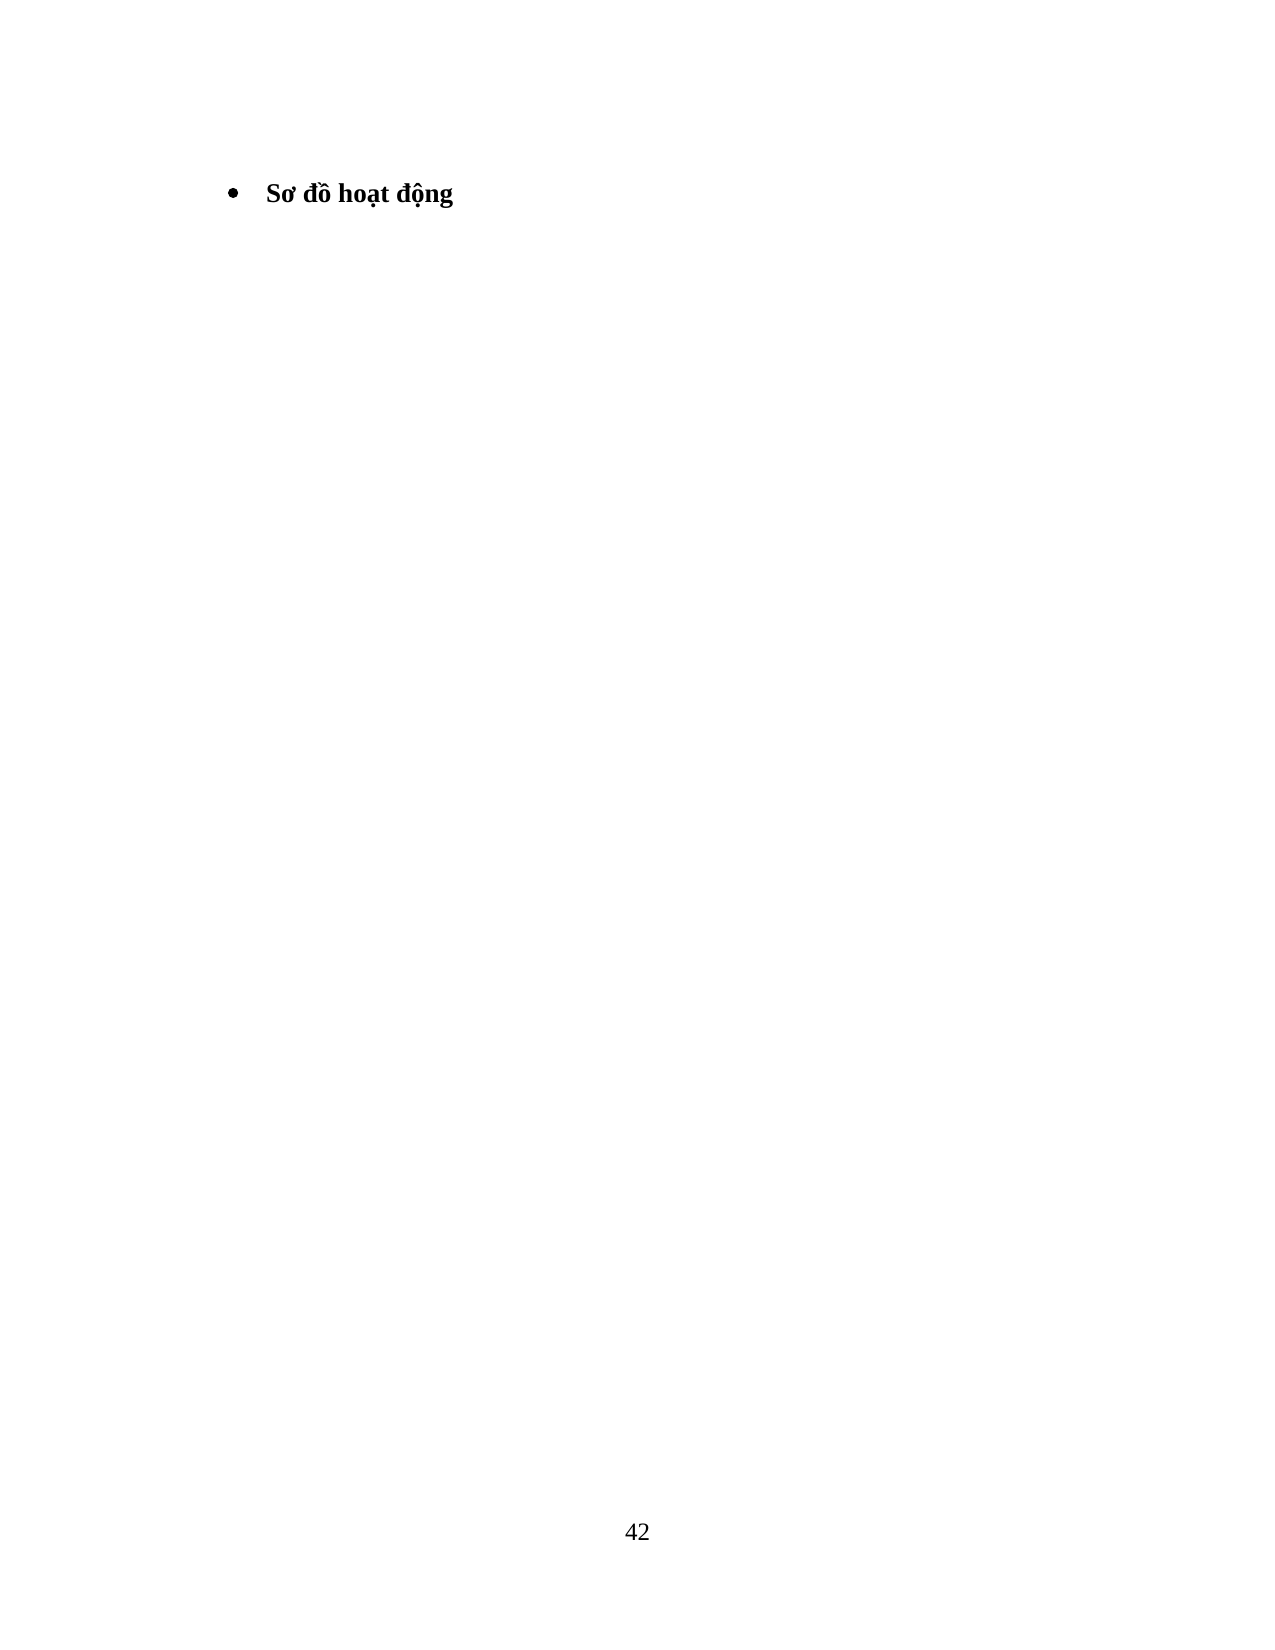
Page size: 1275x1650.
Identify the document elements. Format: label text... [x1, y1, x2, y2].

list Sơ đồ hoạt động [228, 177, 1127, 208]
